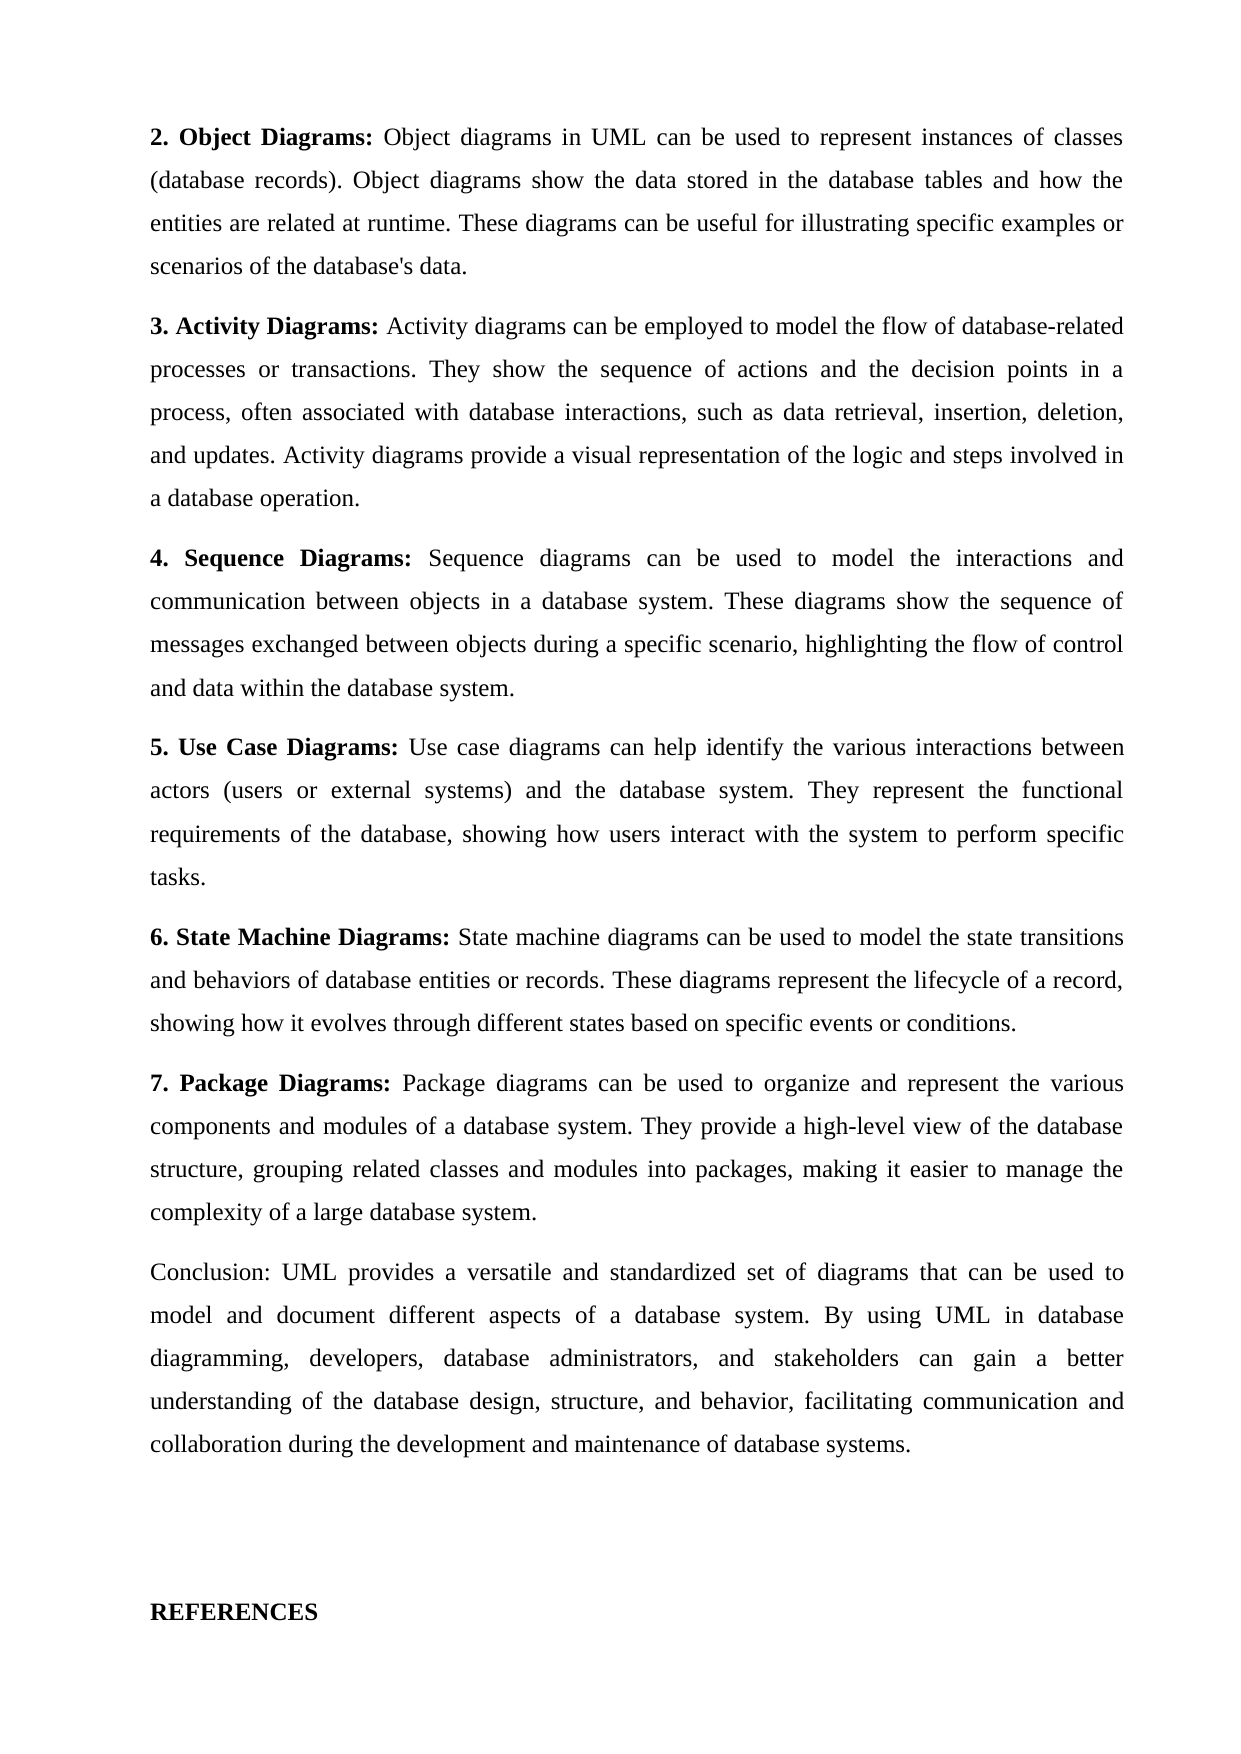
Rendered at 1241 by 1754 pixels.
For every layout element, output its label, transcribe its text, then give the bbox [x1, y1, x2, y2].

text 6. State Machine Diagrams: State machine diagrams can be used to model the state transitions and behaviors of database entities or records. These diagrams represent the lifecycle of a record, showing how it evolves through different states based on specific events or conditions. [150, 922, 1125, 1037]
text 5. Use Case Diagrams: Use case diagrams can help identify the various interactions between actors (users or external systems) and the database system. They represent the functional requirements of the database, showing how users interact with the system to perform specific tasks. [150, 732, 1125, 891]
text 2. Object Diagrams: Object diagrams in UML can be used to represent instances of classes (database records). Object diagrams show the data stored in the database tables and how the entities are related at runtime. These diagrams can be useful for illustrating specific examples or scenarios of the database's data. [150, 122, 1125, 280]
text 7. Package Diagrams: Package diagrams can be used to organize and represent the various components and modules of a database system. They provide a high-level view of the database structure, grouping related classes and modules into packages, making it easier to manage the complexity of a large database system. [150, 1068, 1125, 1226]
text 3. Activity Diagrams: Activity diagrams can be employed to model the flow of database-related processes or transactions. They show the sequence of actions and the decision points in a process, often associated with database interactions, such as data retrieval, insertion, deletion, and updates. Activity diagrams provide a visual representation of the logic and steps involved in a database operation. [150, 311, 1125, 512]
text 4. Sequence Diagrams: Sequence diagrams can be used to model the interactions and communication between objects in a database system. These diagrams show the sequence of messages exchanged between objects during a specific scenario, highlighting the flow of control and data within the database system. [150, 543, 1125, 701]
text Conclusion: UML provides a versatile and standardized set of diagrams that can be used to model and document different aspects of a database system. By using UML in database diagramming, developers, database administrators, and stakeholders can gain a better understanding of the database design, structure, and behavior, facilitating communication and collaboration during the development and maintenance of database systems. [150, 1257, 1125, 1458]
text REFERENCES [150, 1597, 1125, 1625]
